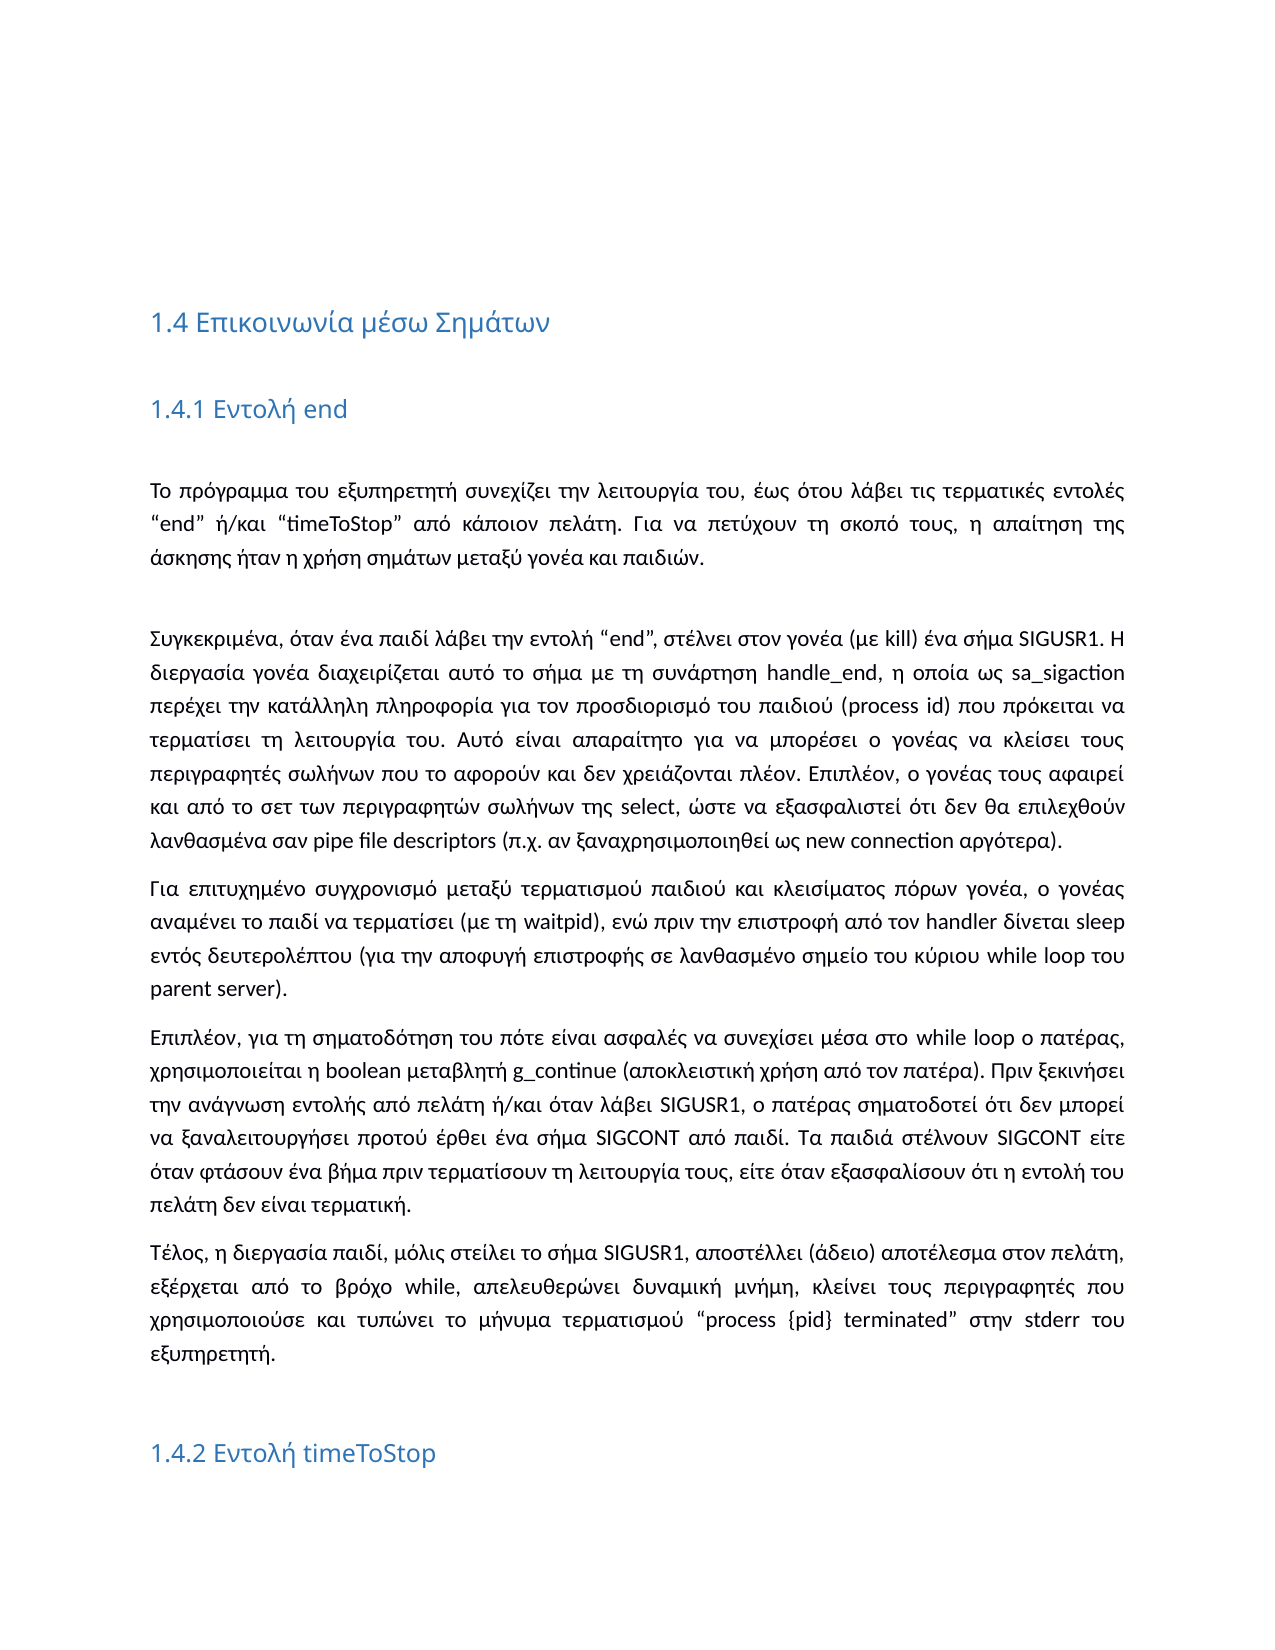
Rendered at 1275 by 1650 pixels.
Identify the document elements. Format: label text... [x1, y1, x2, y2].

text Τέλος, η διεργασία παιδί, μόλις στείλει το σήμα SIGUSR1, αποστέλλει (άδειο) αποτέλεσμα στον πελάτη, εξέρχεται από το βρόχο while, απελευθερώνει δυναμική μνήμη, κλείνει τους περιγραφητές που χρησιμοποιούσε και τυπώνει το μήνυμα τερματισμού “process {pid} terminated” στην stderr του εξυπηρετητή. [150, 1238, 1125, 1367]
subtitle 1.4.1 Εντολή end [150, 391, 1125, 425]
text Για επιτυχημένο συγχρονισμό μεταξύ τερματισμού παιδιού και κλεισίματος πόρων γονέα, ο γονέας αναμένει το παιδί να τερματίσει (με τη waitpid), ενώ πριν την επιστροφή από τον handler δίνεται sleep εντός δευτερολέπτου (για την αποφυγή επιστροφής σε λανθασμένο σημείο του κύριου while loop του parent server). [150, 874, 1125, 1002]
text Το πρόγραμμα του εξυπηρετητή συνεχίζει την λειτουργία του, έως ότου λάβει τις τερματικές εντολές “end” ή/και “timeToStop” από κάποιον πελάτη. Για να πετύχουν τη σκοπό τους, η απαίτηση της άσκησης ήταν η χρήση σημάτων μεταξύ γονέα και παιδιών. [150, 476, 1125, 571]
subtitle 1.4.2 Εντολή timeToStop [150, 1435, 1125, 1469]
text Συγκεκριμένα, όταν ένα παιδί λάβει την εντολή “end”, στέλνει στον γονέα (με kill) ένα σήμα SIGUSR1. Η διεργασία γονέα διαχειρίζεται αυτό το σήμα με τη συνάρτηση handle_end, η οποία ως sa_sigaction περέχει την κατάλληλη πληροφορία για τον προσδιορισμό του παιδιού (process id) που πρόκειται να τερματίσει τη λειτουργία του. Αυτό είναι απαραίτητο για να μπορέσει ο γονέας να κλείσει τους περιγραφητές σωλήνων που το αφορούν και δεν χρειάζονται πλέον. Επιπλέον, ο γονέας τους αφαιρεί και από το σετ των περιγραφητών σωλήνων της select, ώστε να εξασφαλιστεί ότι δεν θα επιλεχθούν λανθασμένα σαν pipe file descriptors (π.χ. αν ξαναχρησιμοποιηθεί ως new connection αργότερα). [150, 591, 1125, 854]
text Επιπλέον, για τη σηματοδότηση του πότε είναι ασφαλές να συνεχίσει μέσα στο while loop ο πατέρας, χρησιμοποιείται η boolean μεταβλητή g_continue (αποκλειστική χρήση από τον πατέρα). Πριν ξεκινήσει την ανάγνωση εντολής από πελάτη ή/και όταν λάβει SIGUSR1, ο πατέρας σηματοδοτεί ότι δεν μπορεί να ξαναλειτουργήσει προτού έρθει ένα σήμα SIGCONT από παιδί. Τα παιδιά στέλνουν SIGCONT είτε όταν φτάσουν ένα βήμα πριν τερματίσουν τη λειτουργία τους, είτε όταν εξασφαλίσουν ότι η εντολή του πελάτη δεν είναι τερματική. [150, 1023, 1125, 1218]
subtitle 1.4 Επικοινωνία μέσω Σημάτων [150, 304, 1125, 341]
